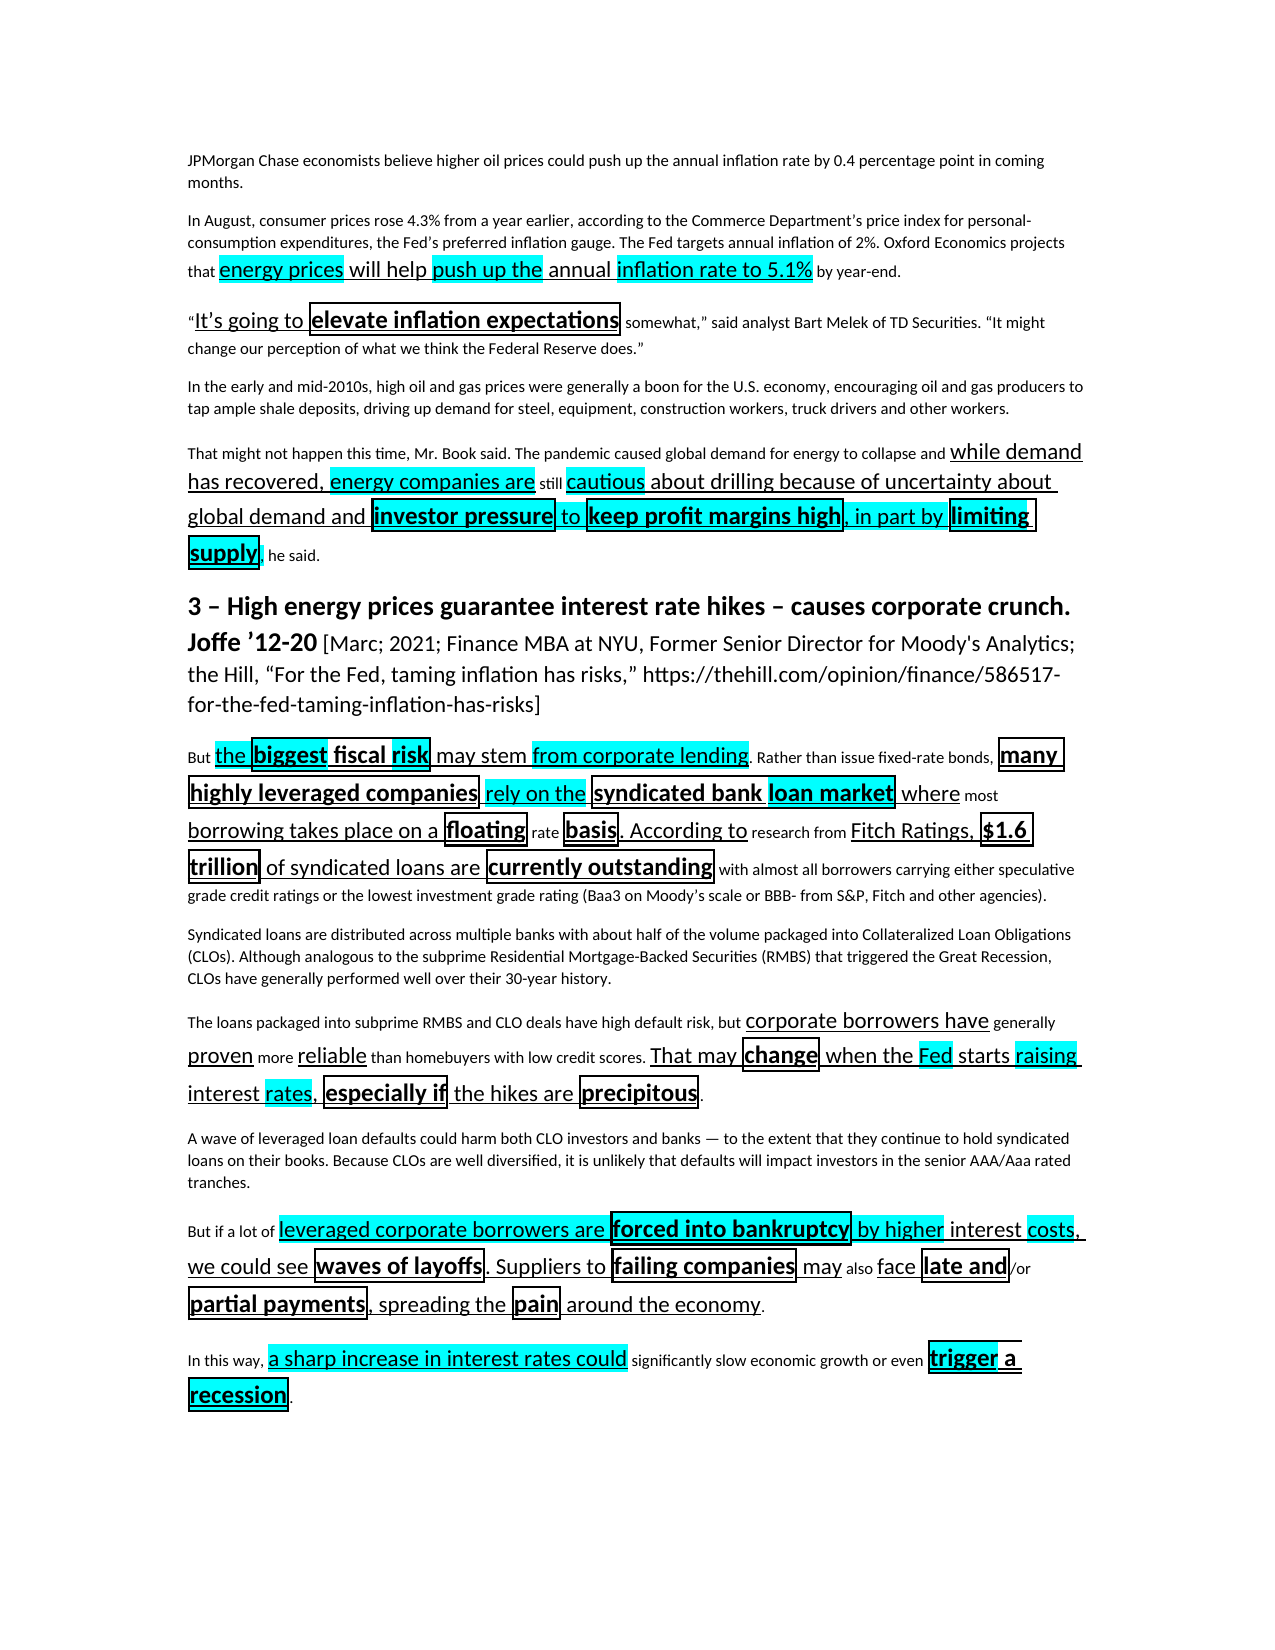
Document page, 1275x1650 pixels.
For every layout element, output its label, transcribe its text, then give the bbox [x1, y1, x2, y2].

text Syndicated loans are distributed across multiple banks with about half of the volume packaged into Collateralized Loan Obligations (CLOs). Although analogous to the subprime Residential Mortgage-Backed Securities (RMBS) that triggered the Great Recession, CLOs have generally performed well over their 30-year history. [187, 924, 1087, 988]
text A wave of leveraged loan defaults could harm both CLO investors and banks — to the extent that they continue to hold syndicated loans on their books. Because CLOs are well diversified, it is unlikely that defaults will impact investors in the senior AAA/Aaa rated tranches. [187, 1129, 1087, 1193]
text The loans packaged into subprime RMBS and CLO deals have high default risk, but corporate borrowers have generally proven more reliable than homebuyers with low credit scores. That may change when the Fed starts raising interest rates, especially if the hikes are precipitous. [187, 1006, 1087, 1109]
text But the biggest fiscal risk may stem from corporate lending. Rather than issue fixed-rate bonds, many highly leveraged companies rely on the syndicated bank loan market where most borrowing takes place on a floating rate basis. According to research from Fitch Ratings, $1.6 trillion of syndicated loans are currently outstanding with almost all borrowers carrying either speculative grade credit ratings or the lowest investment grade rating (Baa3 on Moody’s scale or BBB- from S&P, Fitch and other agencies). [187, 737, 1087, 906]
subtitle 3 – High energy prices guarantee interest rate hikes – causes corporate crunch. [187, 589, 1087, 622]
text But if a lot of leveraged corporate borrowers are forced into bankruptcy by higher interest costs, we could see waves of layoffs. Suppliers to failing companies may also face late and/or partial payments, spreading the pain around the economy. [187, 1211, 1087, 1320]
text JPMorgan Chase economists believe higher oil prices could push up the annual inflation rate by 0.4 percentage point in coming months. [187, 150, 1087, 192]
text In August, consumer prices rose 4.3% from a year earlier, according to the Commerce Department’s price index for personal-consumption expenditures, the Fed’s preferred inflation gauge. The Fed targets annual inflation of 2%. Oxford Economics projects that energy prices will help push up the annual inflation rate to 5.1% by year-end. [187, 210, 1087, 283]
text “It’s going to elevate inflation expectations somewhat,” said analyst Bart Melek of TD Securities. “It might change our perception of what we think the Federal Reserve does.” [187, 302, 1087, 358]
text That might not happen this time, Mr. Book said. The pandemic caused global demand for energy to collapse and while demand has recovered, energy companies are still cautious about drilling because of uncertainty about global demand and investor pressure to keep profit margins high, in part by limiting supply, he said. [187, 437, 1087, 570]
text Joffe ’12-20 [Marc; 2021; Finance MBA at NYU, Former Senior Director for Moody's Analytics; the Hill, “For the Fed, taming inflation has risks,” https://thehill.com/opinion/finance/586517-for-the-fed-taming-inflation-has-risks] [187, 625, 1087, 718]
text In this way, a sharp increase in interest rates could significantly slow economic growth or even trigger a recession. [187, 1340, 1087, 1412]
text In the early and mid-2010s, high oil and gas prices were generally a boon for the U.S. economy, encouraging oil and gas producers to tap ample shale deposits, driving up demand for steel, equipment, construction workers, truck drivers and other workers. [187, 376, 1087, 419]
